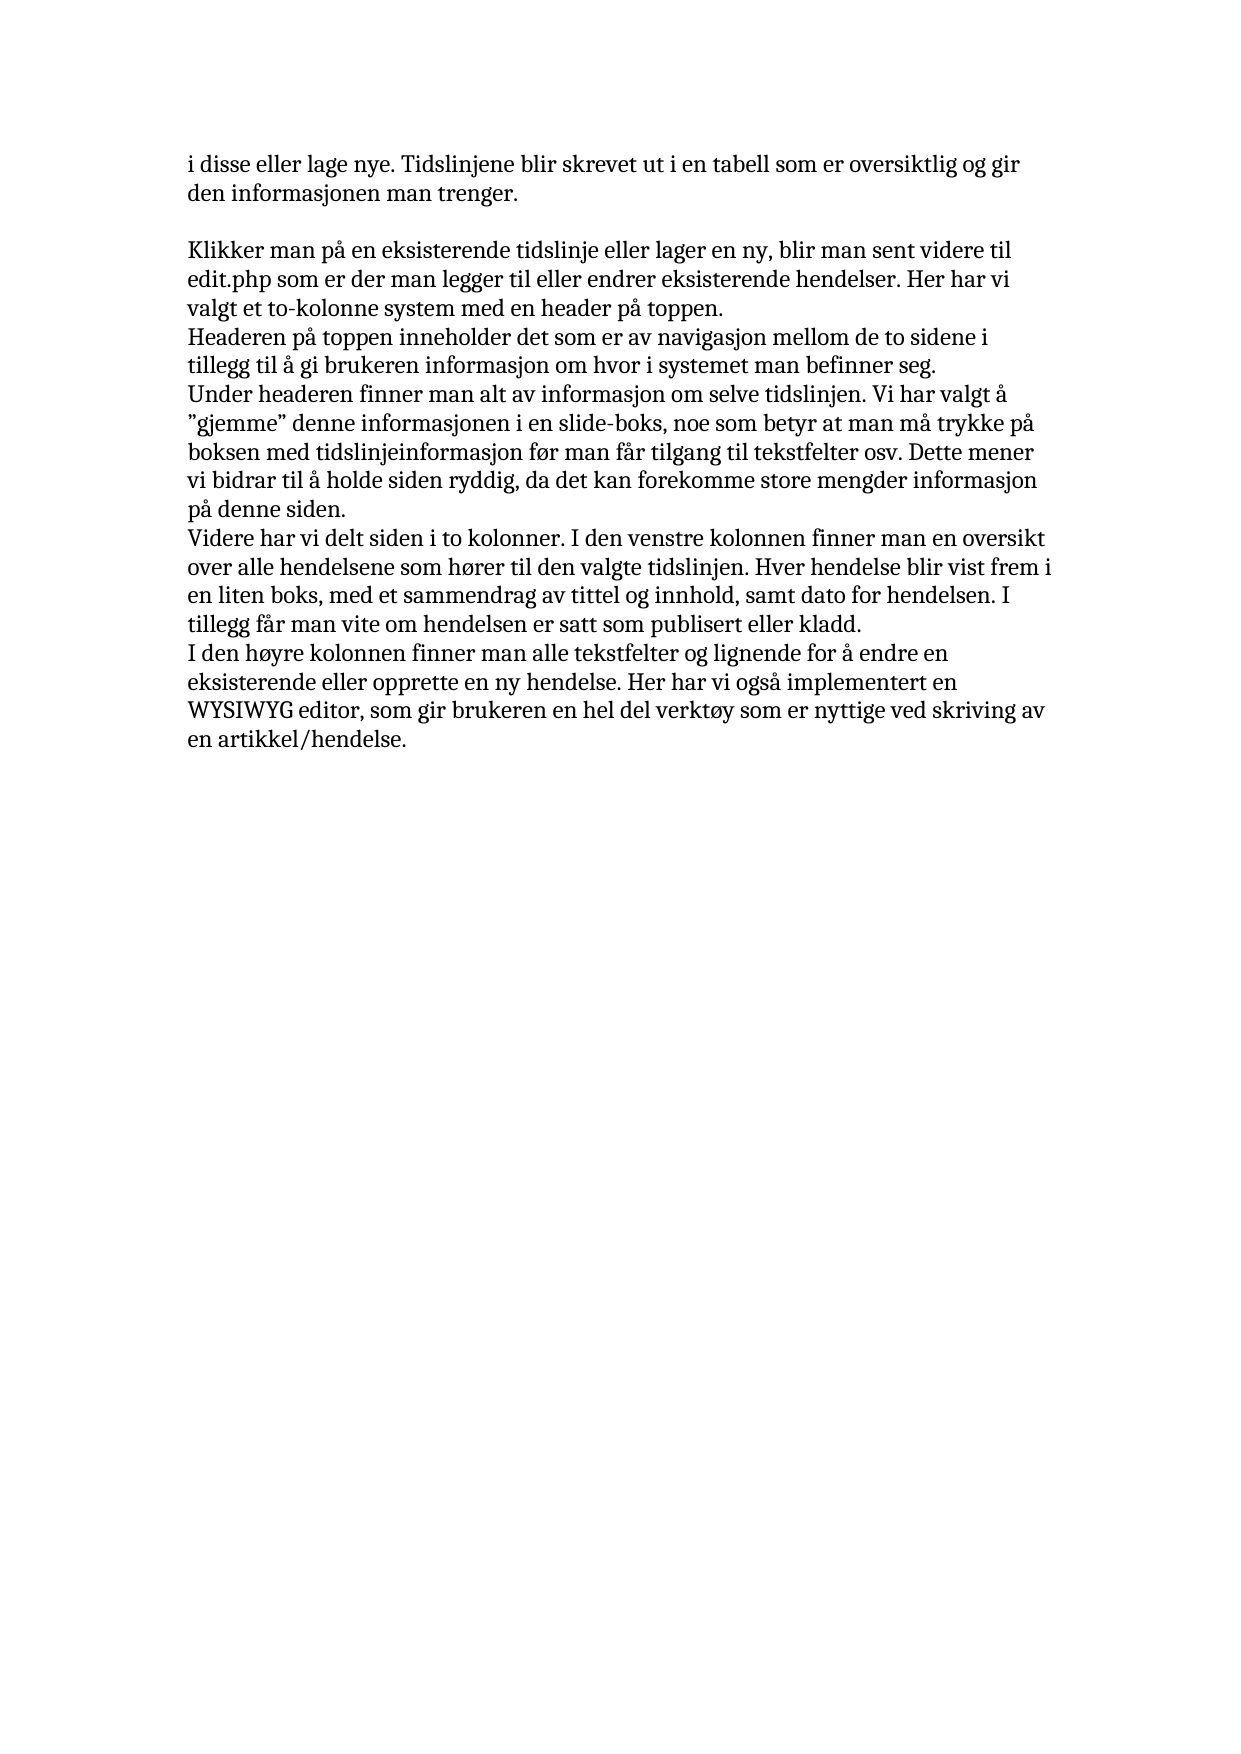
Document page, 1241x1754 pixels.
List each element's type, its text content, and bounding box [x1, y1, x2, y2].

text I den høyre kolonnen finner man alle tekstfelter og lignende for å endre en eksisterende eller opprette en ny hendelse. Her har vi også implementert en WYSIWYG editor, som gir brukeren en hel del verktøy som er nyttige ved skriving av en artikkel/hendelse. [187, 639, 1053, 754]
text Under headeren finner man alt av informasjon om selve tidslinjen. Vi har valgt å ”gjemme” denne informasjonen i en slide-boks, noe som betyr at man må trykke på boksen med tidslinjeinformasjon før man får tilgang til tekstfelter osv. Dette mener vi bidrar til å holde siden ryddig, da det kan forekomme store mengder informasjon på denne siden. [187, 380, 1053, 524]
text Videre har vi delt siden i to kolonner. I den venstre kolonnen finner man en oversikt over alle hendelsene som hører til den valgte tidslinjen. Hver hendelse blir vist frem i en liten boks, med et sammendrag av tittel og innhold, samt dato for hendelsen. I tillegg får man vite om hendelsen er satt som publisert eller kladd. [187, 524, 1053, 639]
text Headeren på toppen inneholder det som er av navigasjon mellom de to sidene i tillegg til å gi brukeren informasjon om hvor i systemet man befinner seg. [187, 322, 1053, 380]
text Klikker man på en eksisterende tidslinje eller lager en ny, blir man sent videre til edit.php som er der man legger til eller endrer eksisterende hendelser. Her har vi valgt et to-kolonne system med en header på toppen. [187, 236, 1053, 322]
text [187, 150, 1053, 207]
